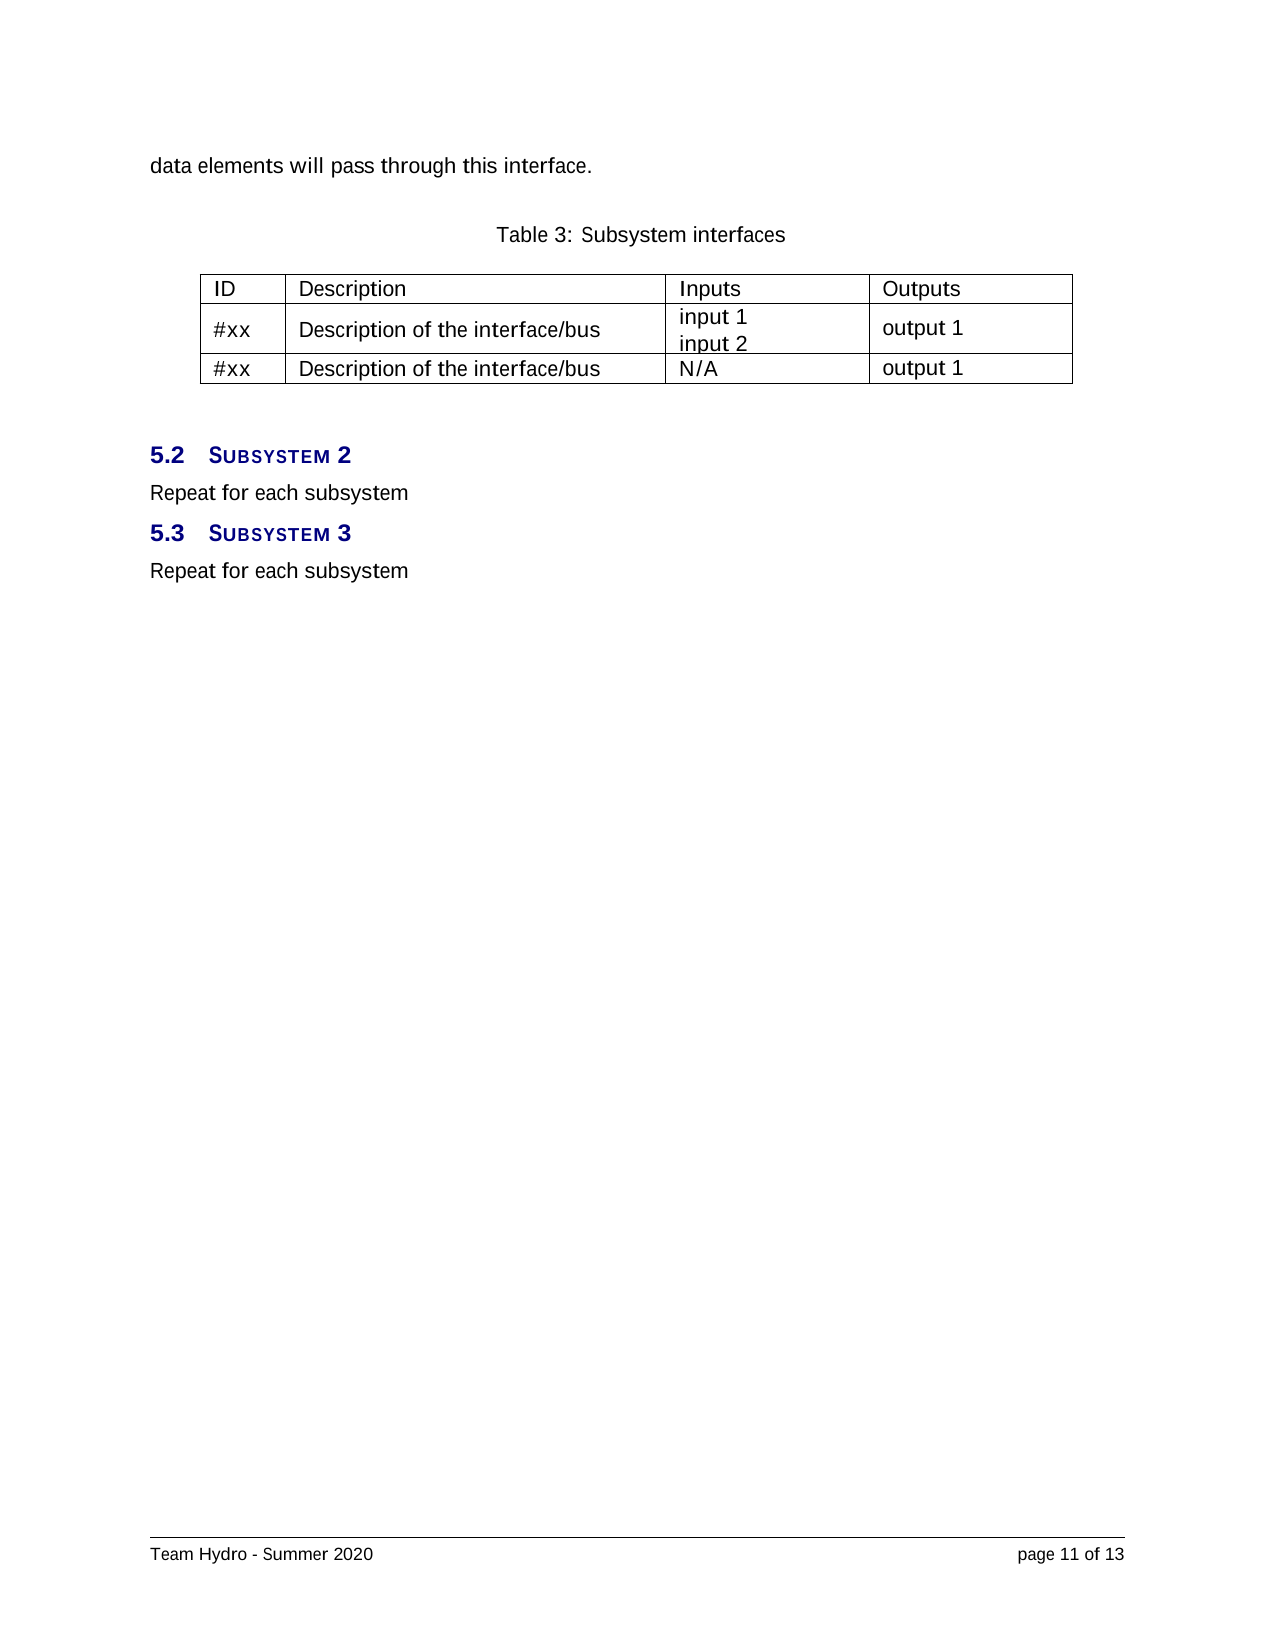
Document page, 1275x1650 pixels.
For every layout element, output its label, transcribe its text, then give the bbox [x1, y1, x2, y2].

table_cell N/A [666, 354, 869, 383]
table_cell #xx [201, 354, 285, 383]
table_header Outputs [870, 275, 1072, 303]
table_cell Description of the interface/bus [286, 354, 665, 383]
table_cell Description of the interface/bus [286, 304, 665, 353]
table_cell output 1 [870, 304, 1072, 353]
text Table 3: Subsystem interfaces [496, 222, 1188, 247]
table_header Inputs [666, 275, 869, 303]
table_header ID [201, 275, 285, 303]
text data elements will pass through this interface. [150, 153, 1188, 178]
table_cell #xx [201, 304, 285, 353]
text 5.2 SUBSYSTEM 2 Repeat for each subsystem 5.3 SUBSYSTEM 3 Repeat for each subsystem [150, 441, 408, 583]
table_cell input 1 input 2 [666, 304, 869, 353]
table_cell output 1 [870, 354, 1072, 383]
table_header Description [286, 275, 665, 303]
text Team Hydro - Summer 2020 page 11 of 13 [150, 1543, 1188, 1564]
